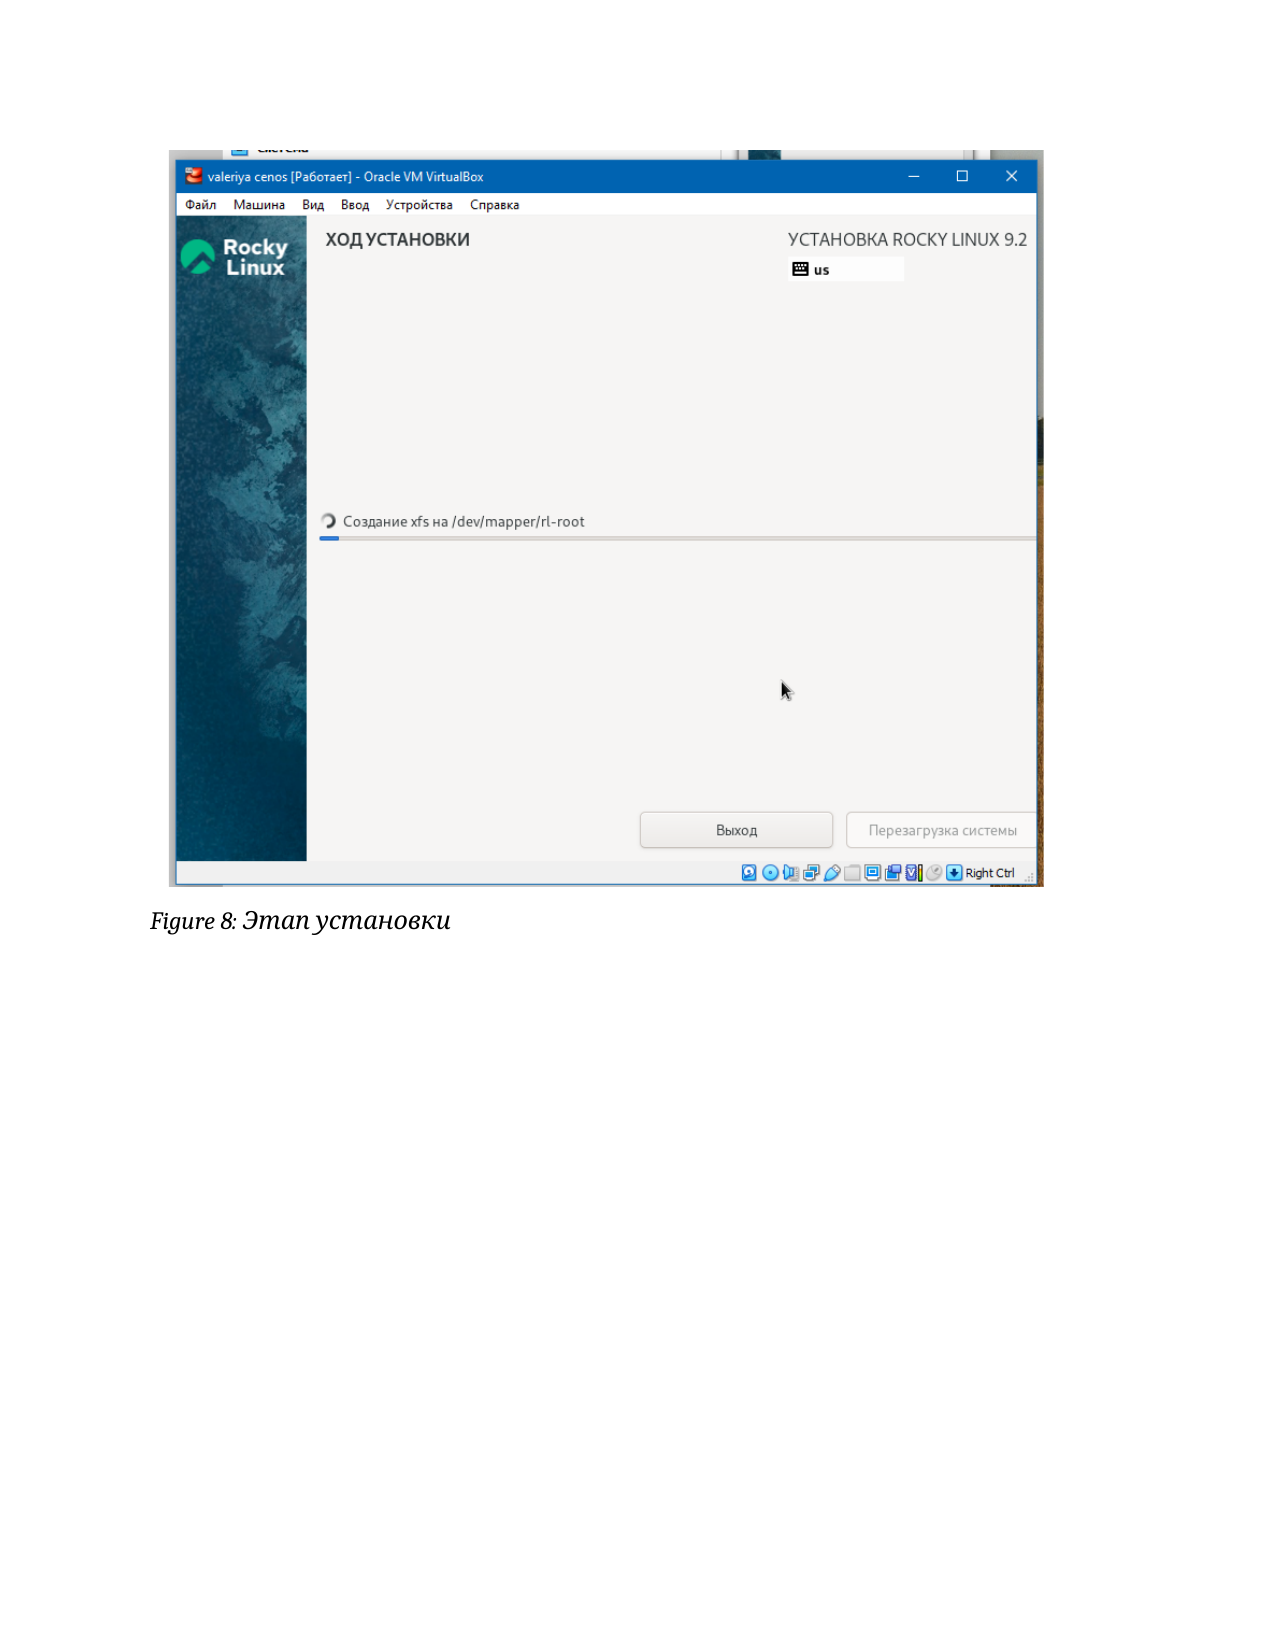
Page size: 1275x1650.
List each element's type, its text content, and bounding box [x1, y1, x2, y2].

picture [168, 150, 1044, 887]
text Figure 8: Этап установки [150, 907, 1125, 936]
